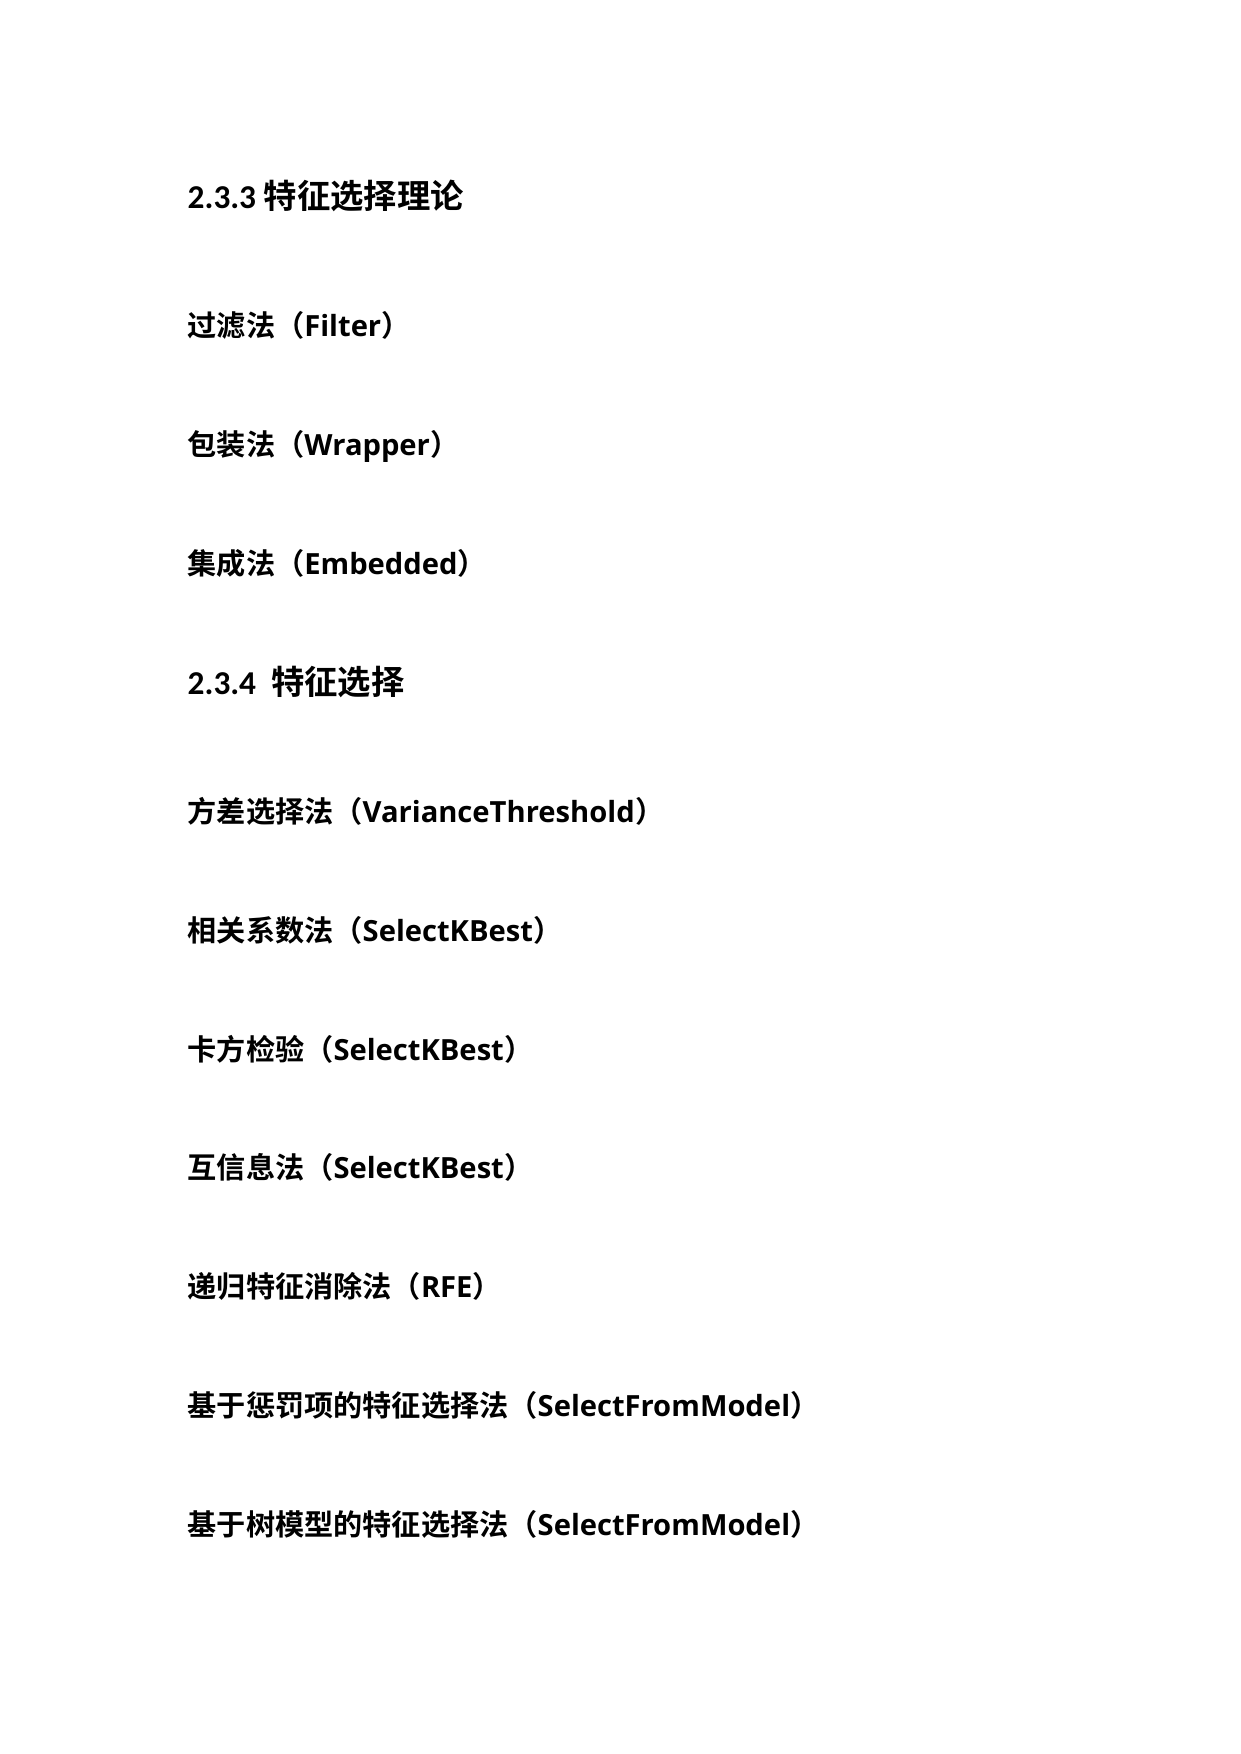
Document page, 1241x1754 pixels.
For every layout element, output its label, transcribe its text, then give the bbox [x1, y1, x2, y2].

text 集成法（Embedded） [187, 529, 1053, 594]
text 基于惩罚项的特征选择法（SelectFromModel） [187, 1371, 1053, 1436]
text 互信息法（SelectKBest） [187, 1134, 1053, 1199]
text 包装法（Wrapper） [187, 410, 1053, 475]
text 方差选择法（VarianceThreshold） [187, 777, 1053, 842]
text 特征选择理论 [187, 162, 1053, 227]
text 递归特征消除法（RFE） [187, 1252, 1053, 1317]
text 卡方检验（SelectKBest） [187, 1015, 1053, 1080]
text 特征选择 [187, 648, 1053, 713]
text 基于树模型的特征选择法（SelectFromModel） [187, 1490, 1053, 1555]
text 过滤法（Filter） [187, 291, 1053, 356]
text 相关系数法（SelectKBest） [187, 896, 1053, 961]
